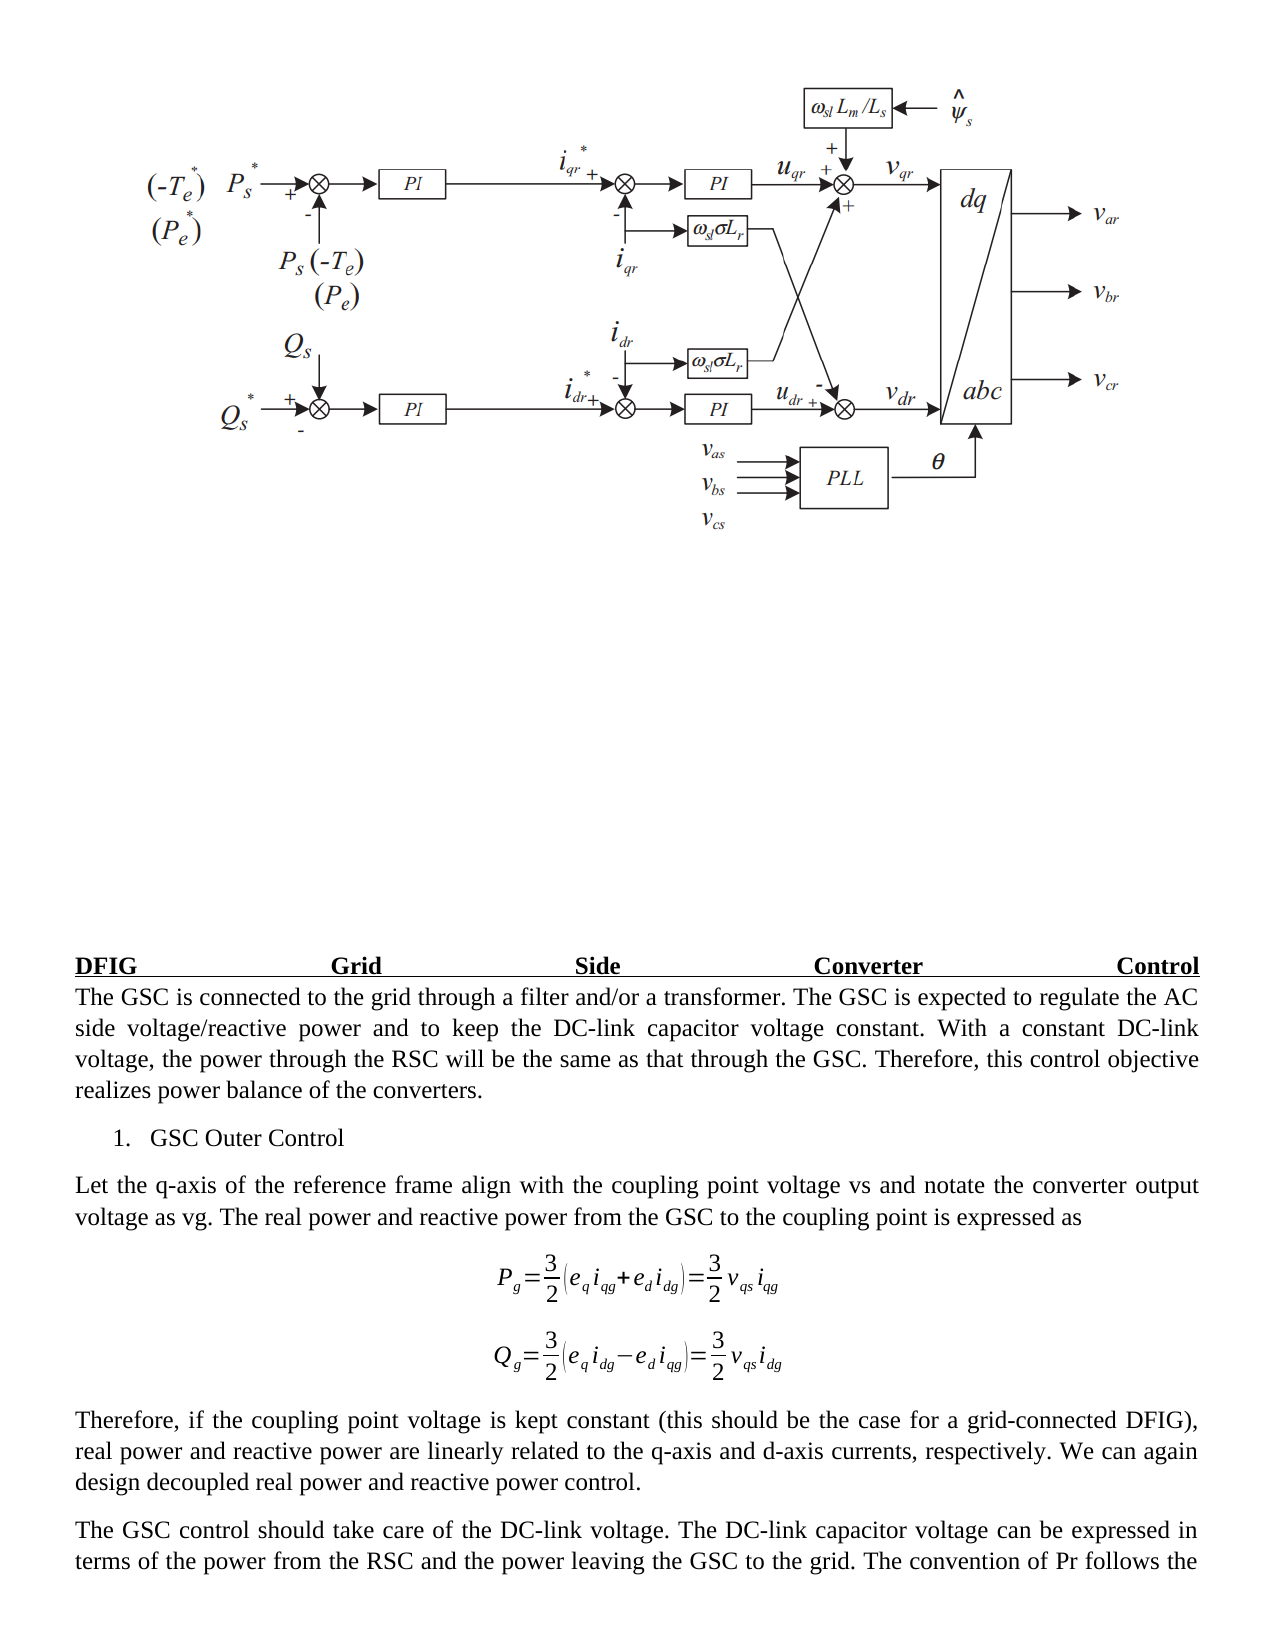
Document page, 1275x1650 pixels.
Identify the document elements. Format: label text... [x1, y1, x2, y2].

text Let the q-axis of the reference frame align with the coupling point voltage vs and notate the converter output voltage as vg. The real power and reactive power from the GSC to the coupling point is expressed as [75, 1171, 1200, 1230]
list GSC Outer Control [112, 1123, 1200, 1152]
text DFIG Grid Side Converter Control The GSC is connected to the grid through a filter and/or a transformer. The GSC is expected to regulate the AC side voltage/reactive power and to keep the DC-link capacitor voltage constant. With a constant DC-link voltage, the power through the RSC will be the same as that through the GSC. Therefore, this control objective realizes power balance of the converters. [75, 977, 1200, 1104]
text DFIG Grid Side Converter Control The GSC is connected to the grid through a filter and/or a transformer. The GSC is expected to regulate the AC side voltage/reactive power and to keep the DC-link capacitor voltage constant. With a constant DC-link voltage, the power through the RSC will be the same as that through the GSC. Therefore, this control objective realizes power balance of the converters. [75, 951, 1200, 976]
picture [128, 75, 1147, 551]
